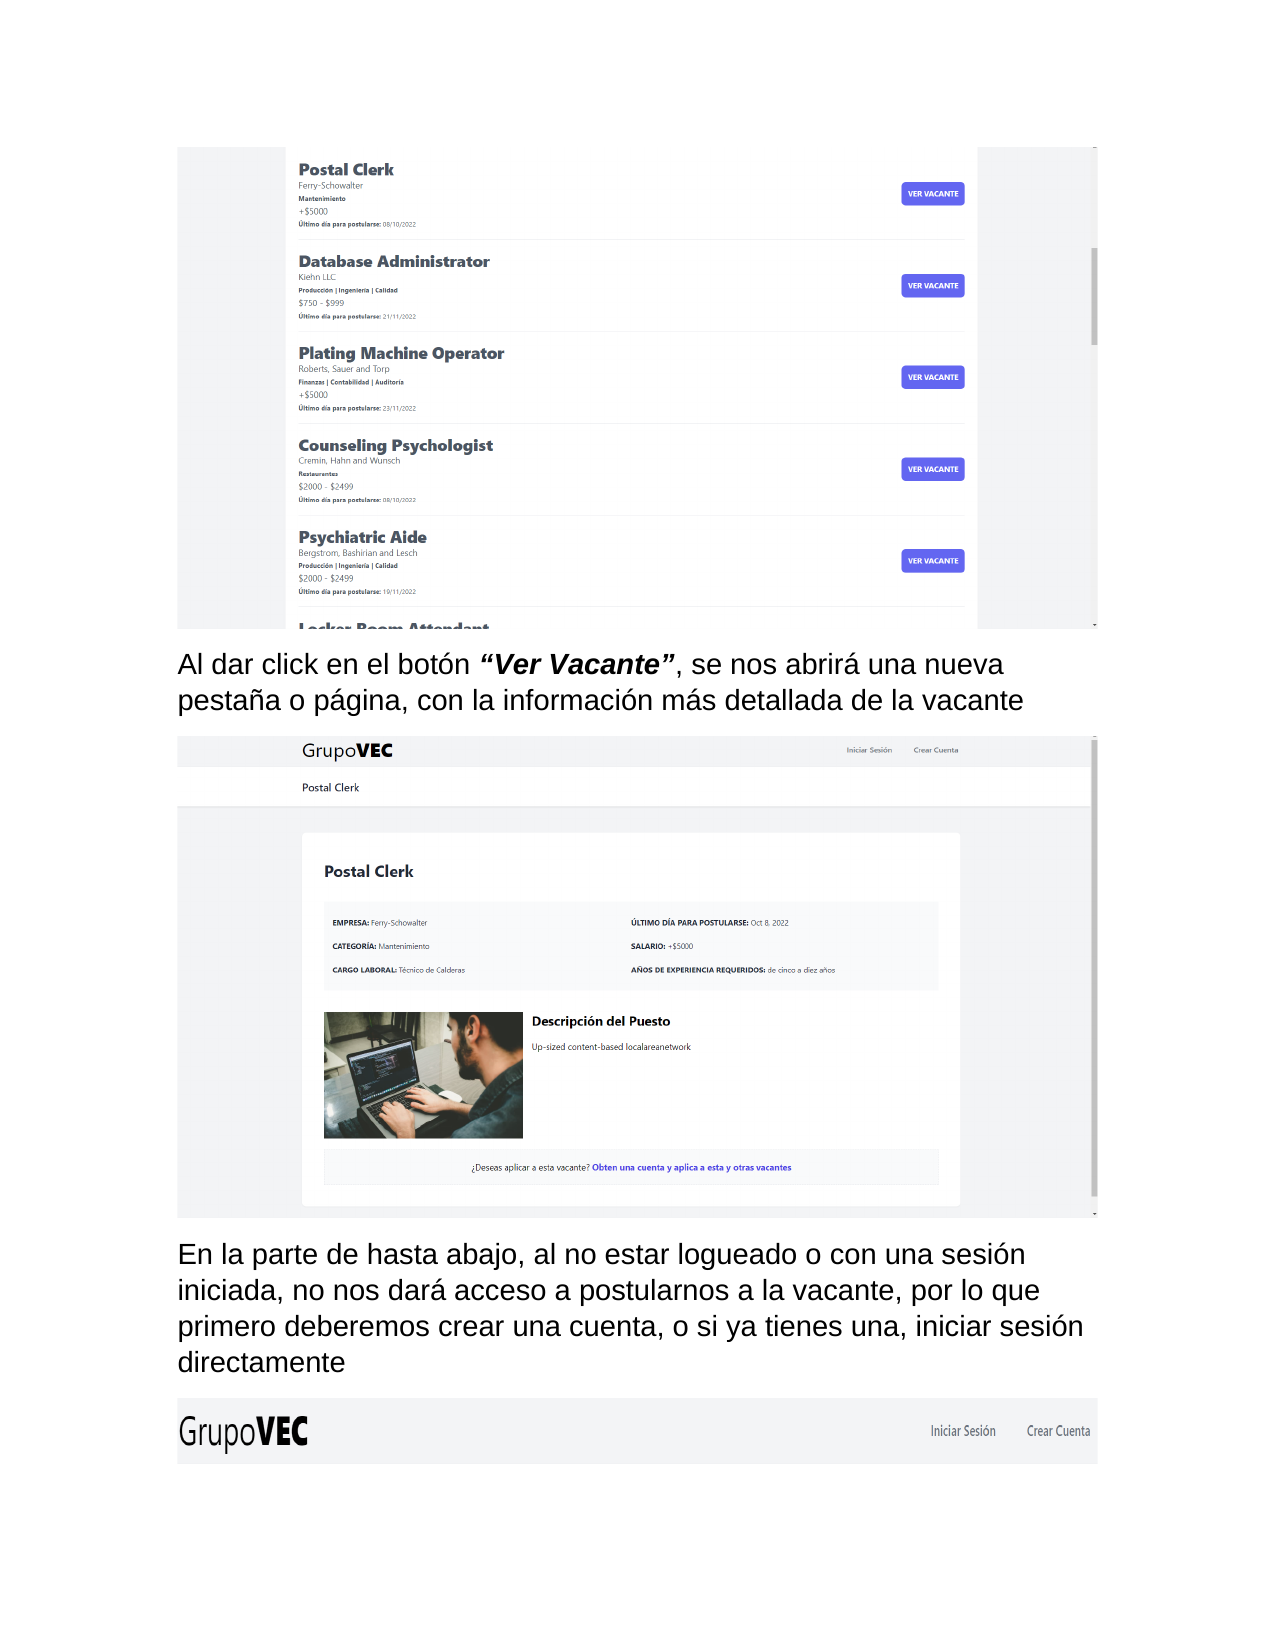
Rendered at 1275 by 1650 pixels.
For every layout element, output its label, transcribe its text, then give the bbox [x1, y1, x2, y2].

text En la parte de hasta abajo, al no estar logueado o con una sesión iniciada, no nos dará acceso a postularnos a la vacante, por lo que primero deberemos crear una cuenta, o si ya tienes una, iniciar sesión directamente [177, 1237, 1098, 1379]
picture [177, 1398, 1098, 1464]
picture [177, 147, 1098, 629]
picture [177, 736, 1098, 1218]
text Al dar click en el botón “Ver Vacante”, se nos abrirá una nueva pestaña o página, con la información más detallada de la vacante [177, 647, 1098, 717]
